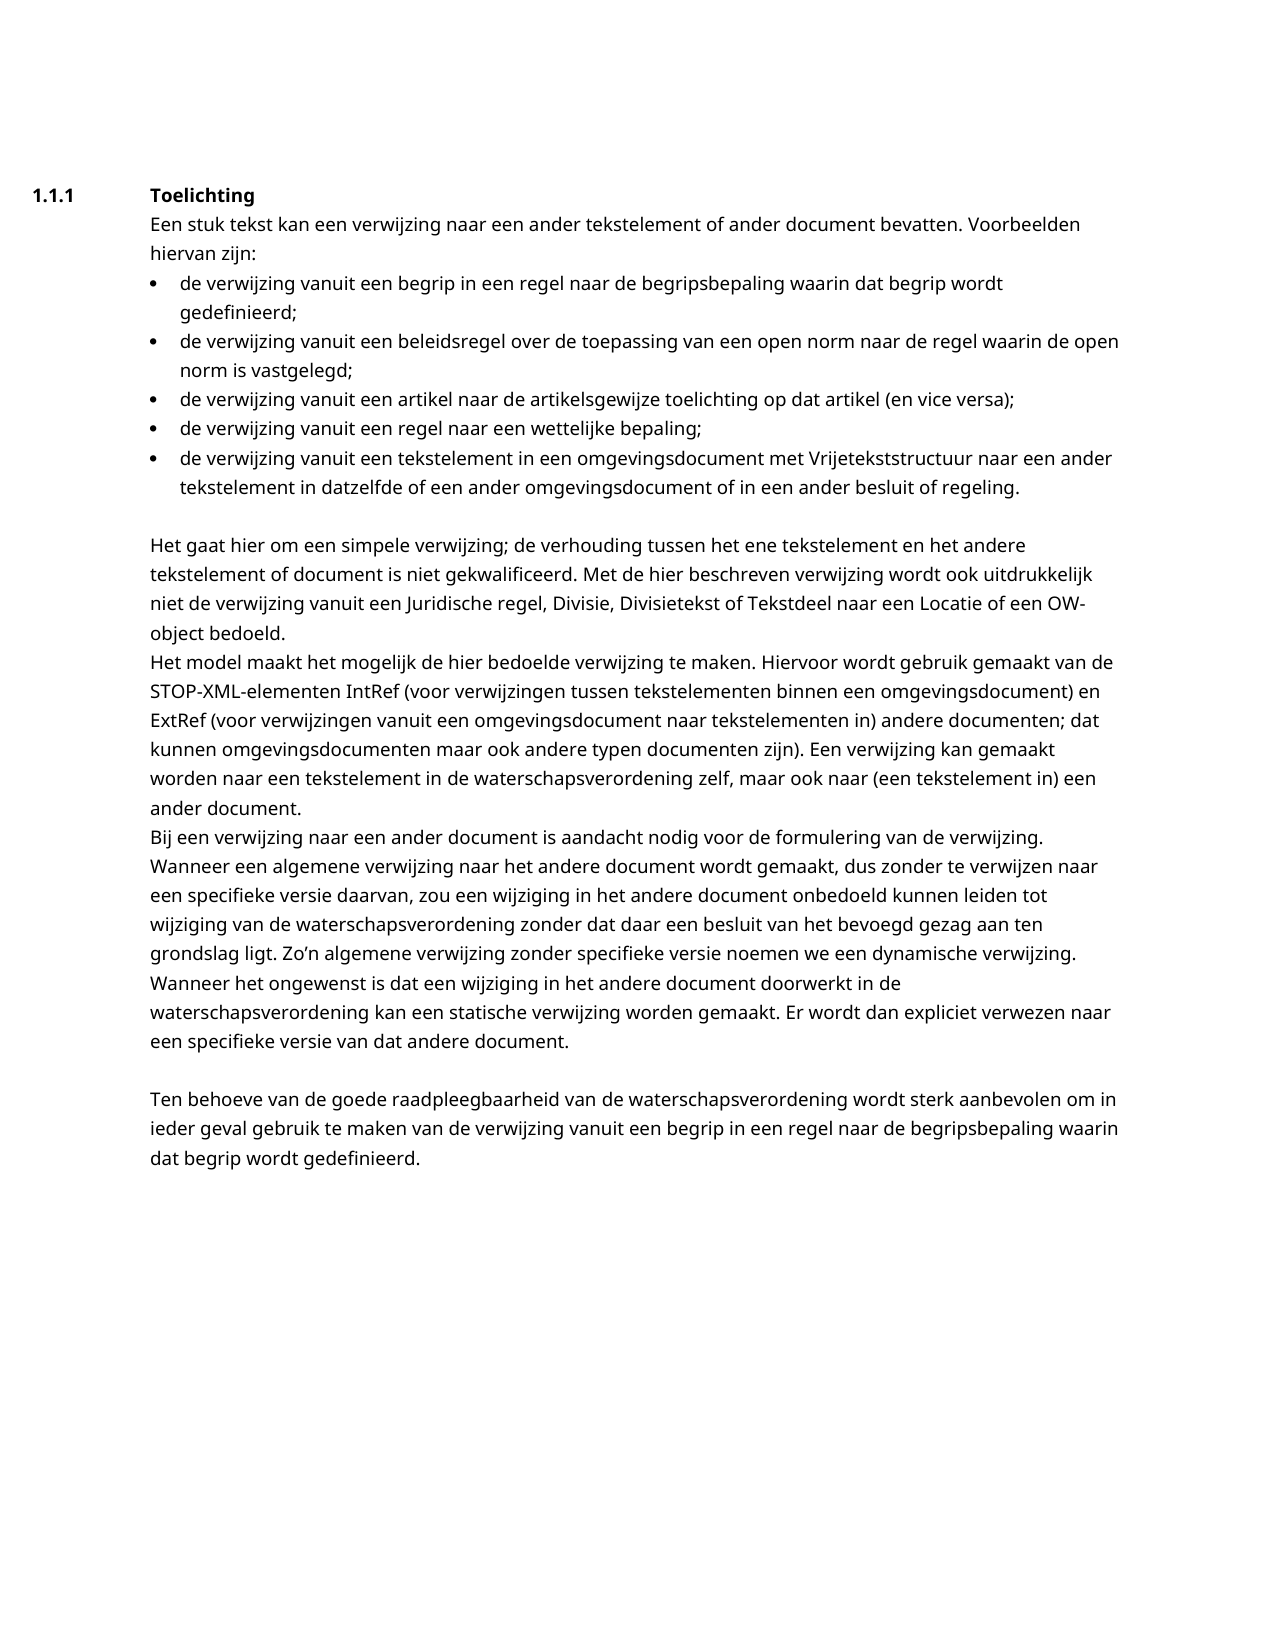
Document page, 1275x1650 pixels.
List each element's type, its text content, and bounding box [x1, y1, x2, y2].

text Bij een verwijzing naar een ander document is aandacht nodig voor de formulering van de verwijzing. Wanneer een algemene verwijzing naar het andere document wordt gemaakt, dus zonder te verwijzen naar een specifieke versie daarvan, zou een wijziging in het andere document onbedoeld kunnen leiden tot wijziging van de waterschapsverordening zonder dat daar een besluit van het bevoegd gezag aan ten grondslag ligt. Zo’n algemene verwijzing zonder specifieke versie noemen we een dynamische verwijzing. Wanneer het ongewenst is dat een wijziging in het andere document doorwerkt in de waterschapsverordening kan een statische verwijzing worden gemaakt. Er wordt dan expliciet verwezen naar een specifieke versie van dat andere document. [150, 821, 1125, 1054]
text Ten behoeve van de goede raadpleegbaarheid van de waterschapsverordening wordt sterk aanbevolen om in ieder geval gebruik te maken van de verwijzing vanuit een begrip in een regel naar de begripsbepaling waarin dat begrip wordt gedefinieerd. [150, 1083, 1125, 1171]
text Het gaat hier om een simpele verwijzing; de verhouding tussen het ene tekstelement en het andere tekstelement of document is niet gekwalificeerd. Met de hier beschreven verwijzing wordt ook uitdrukkelijk niet de verwijzing vanuit een Juridische regel, Divisie, Divisietekst of Tekstdeel naar een Locatie of een OW-object bedoeld. [150, 529, 1125, 646]
text de verwijzing vanuit een begrip in een regel naar de begripsbepaling waarin dat begrip wordt gedefinieerd; [150, 267, 1125, 325]
text de verwijzing vanuit een tekstelement in een omgevingsdocument met Vrijetekststructuur naar een ander tekstelement in datzelfde of een ander omgevingsdocument of in een ander besluit of regeling. [150, 442, 1125, 500]
text de verwijzing vanuit een beleidsregel over de toepassing van een open norm naar de regel waarin de open norm is vastgelegd; [150, 325, 1125, 383]
text Het model maakt het mogelijk de hier bedoelde verwijzing te maken. Hiervoor wordt gebruik gemaakt van de STOP-XML-elementen IntRef (voor verwijzingen tussen tekstelementen binnen een omgevingsdocument) en ExtRef (voor verwijzingen vanuit een omgevingsdocument naar tekstelementen in) andere documenten; dat kunnen omgevingsdocumenten maar ook andere typen documenten zijn). Een verwijzing kan gemaakt worden naar een tekstelement in de waterschapsverordening zelf, maar ook naar (een tekstelement in) een ander document. [150, 646, 1125, 821]
subtitle Toelichting [32, 179, 1125, 208]
text de verwijzing vanuit een regel naar een wettelijke bepaling; [150, 412, 1125, 442]
text Een stuk tekst kan een verwijzing naar een ander tekstelement of ander document bevatten. Voorbeelden hiervan zijn: [150, 208, 1125, 267]
text de verwijzing vanuit een artikel naar de artikelsgewijze toelichting op dat artikel (en vice versa); [150, 383, 1125, 412]
